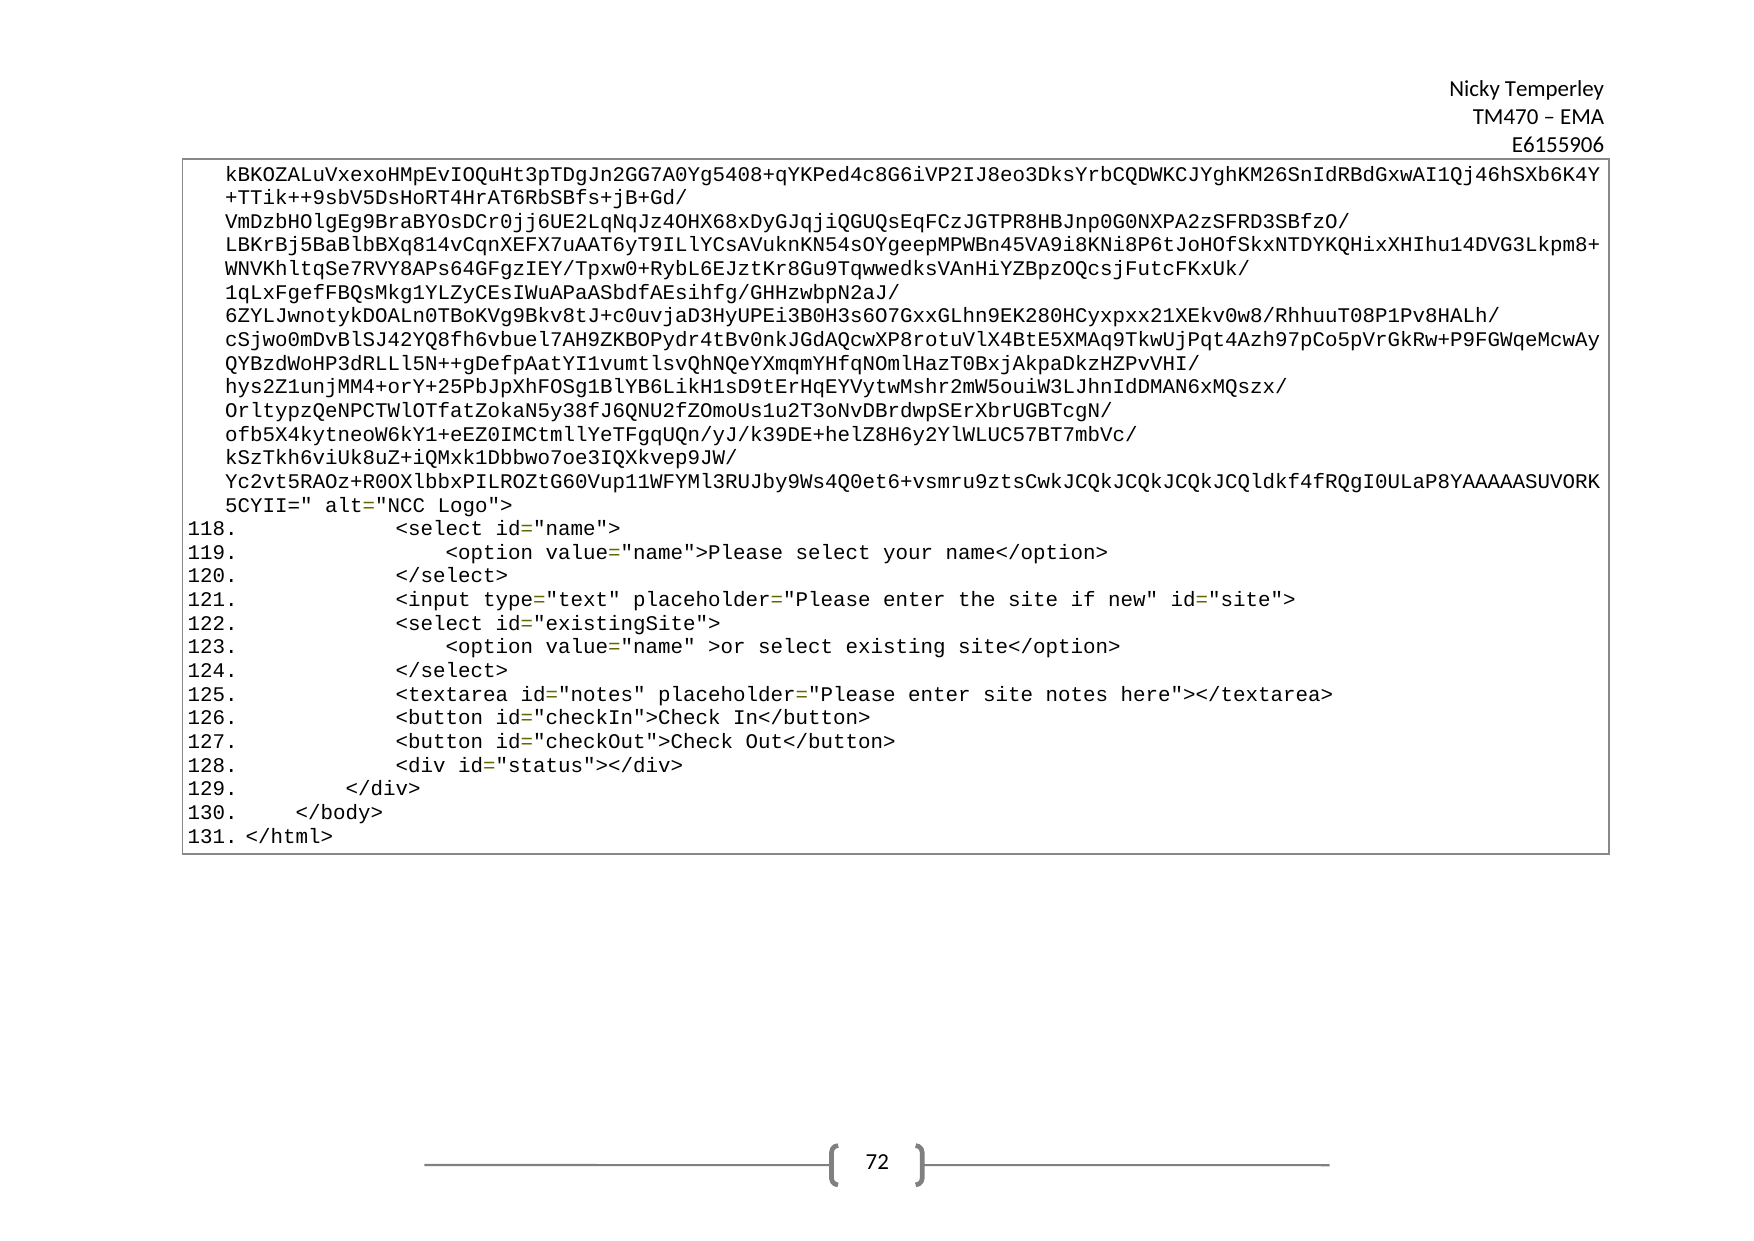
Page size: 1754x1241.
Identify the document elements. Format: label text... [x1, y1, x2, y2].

list <div id="status"></div> [183, 749, 1608, 773]
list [183, 160, 1608, 512]
list <option value="name">Please select your name</option> [183, 536, 1608, 560]
list <input type="text" placeholder="Please enter the site if new" id="site"> [183, 583, 1608, 607]
list <option value="name" >or select existing site</option> [183, 631, 1608, 654]
list <select id="existingSite"> [183, 607, 1608, 631]
list <button id="checkIn">Check In</button> [183, 702, 1608, 725]
list </body> [183, 796, 1608, 820]
list <select id="name"> [183, 512, 1608, 536]
list </select> [183, 560, 1608, 583]
list <textarea id="notes" placeholder="Please enter site notes here"></textarea> [183, 678, 1608, 702]
list </div> [183, 773, 1608, 796]
list </html> [183, 820, 1608, 853]
list <button id="checkOut">Check Out</button> [183, 725, 1608, 749]
list </select> [183, 654, 1608, 678]
